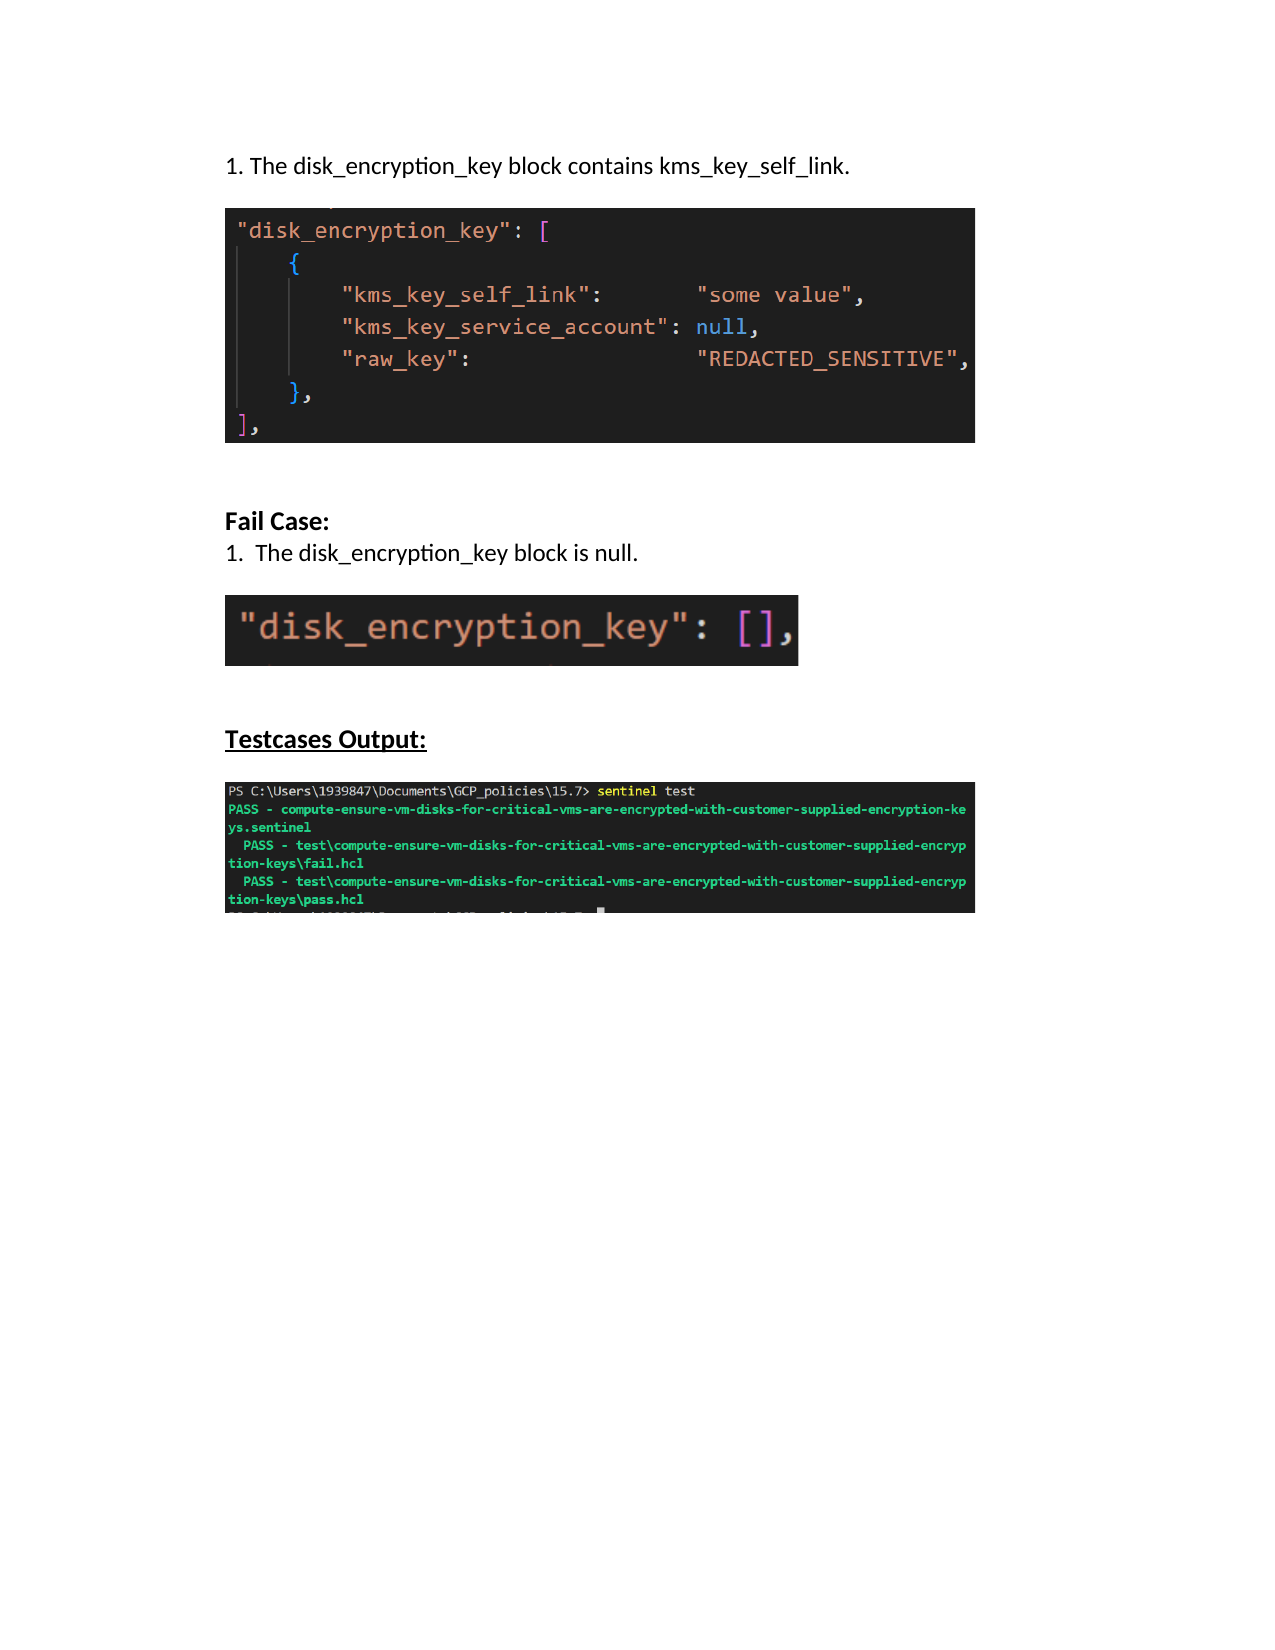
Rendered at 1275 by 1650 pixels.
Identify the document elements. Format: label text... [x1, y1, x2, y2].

picture [225, 782, 976, 913]
text Fail Case: [225, 504, 1125, 537]
picture [225, 208, 976, 443]
picture [225, 595, 799, 666]
text 1. The disk_encryption_key block is null. [225, 537, 1125, 567]
text Testcases Output: [225, 722, 1125, 755]
text 1. The disk_encryption_key block contains kms_key_self_link. [225, 150, 1125, 181]
